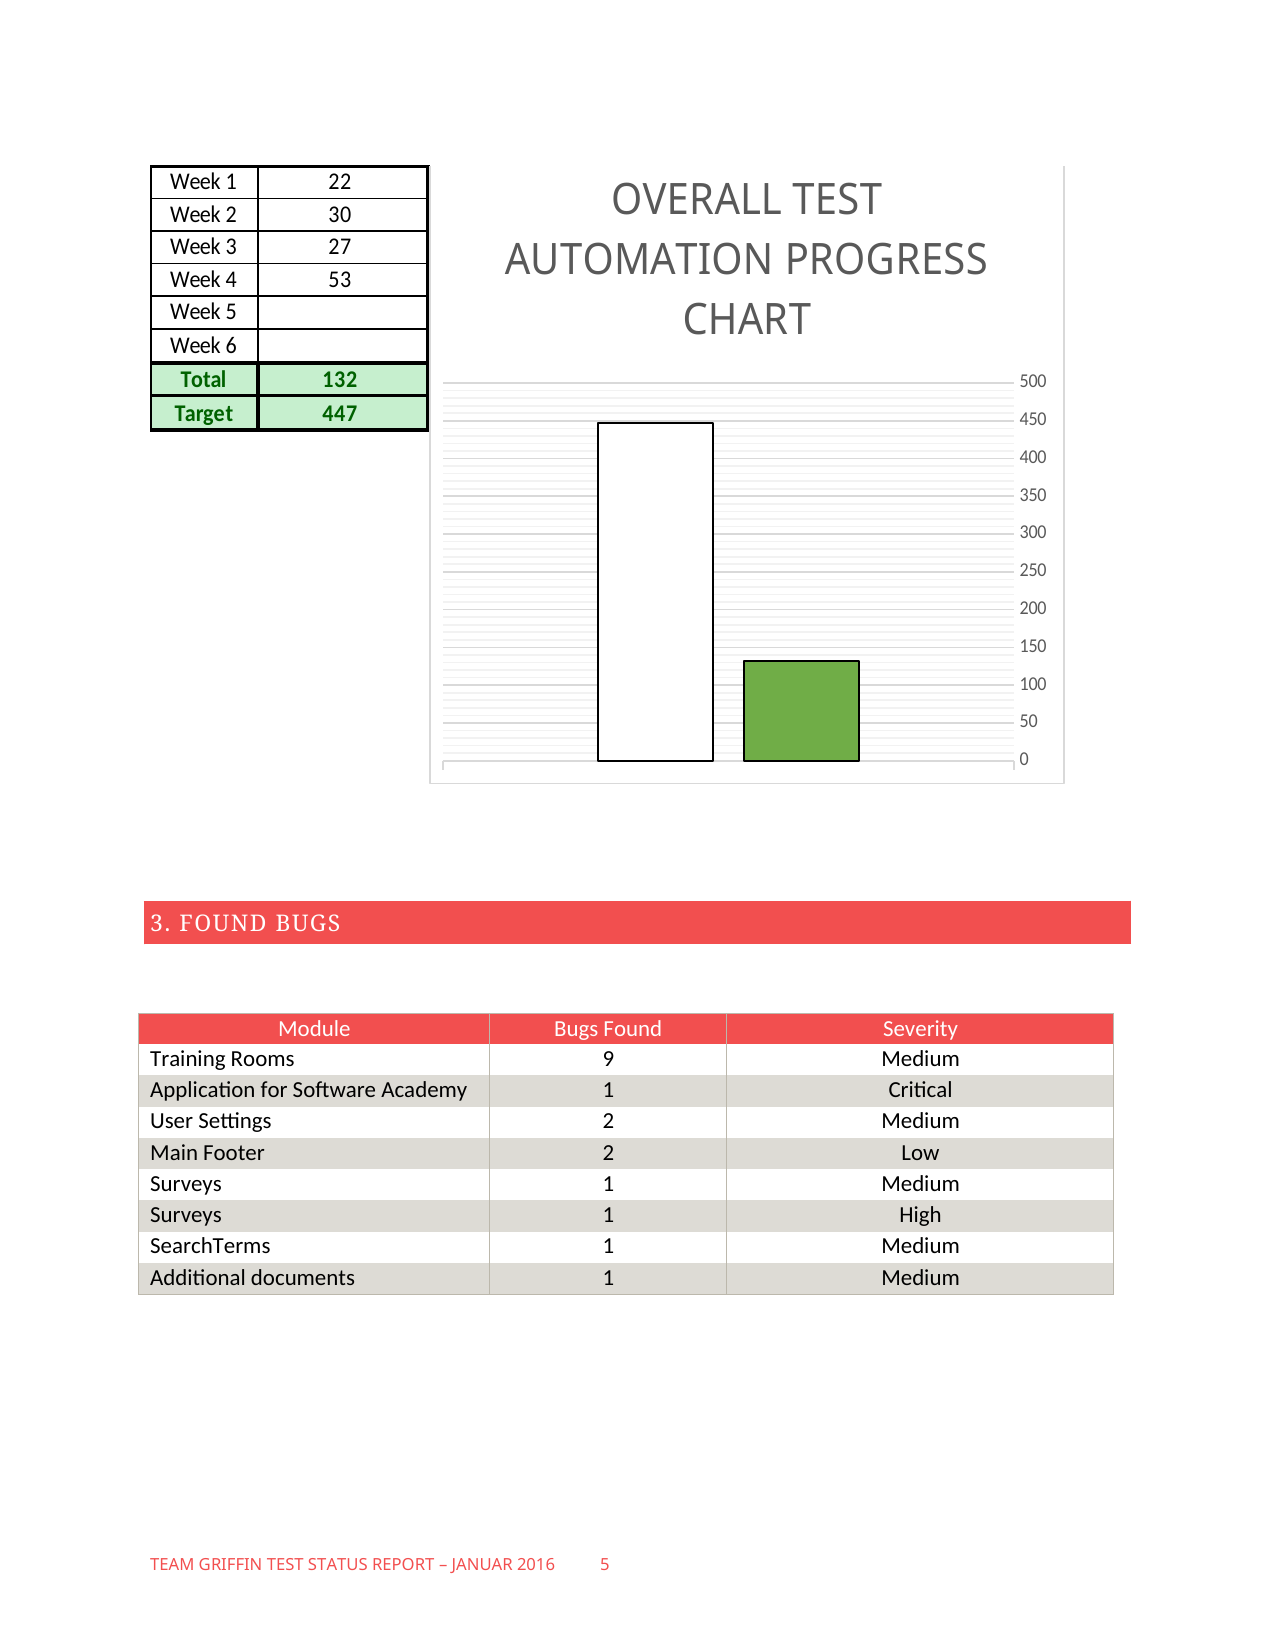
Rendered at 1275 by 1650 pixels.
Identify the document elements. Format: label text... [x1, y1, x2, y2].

table_cell 9 [490, 1044, 726, 1075]
table_cell 1 [490, 1075, 726, 1107]
table_cell SearchTerms [139, 1232, 489, 1263]
table_cell Medium [727, 1169, 1113, 1200]
table_cell 1 [490, 1232, 726, 1263]
table_cell 1 [490, 1263, 726, 1294]
table_header Module [139, 1014, 489, 1044]
table_cell High [727, 1200, 1113, 1232]
table_cell Application for Software Academy [139, 1075, 489, 1107]
table_cell Low [727, 1138, 1113, 1169]
table_cell Additional documents [139, 1263, 489, 1294]
table_cell Medium [727, 1107, 1113, 1138]
table_cell 2 [490, 1107, 726, 1138]
table_header Bugs Found [490, 1014, 726, 1044]
table_cell 2 [490, 1138, 726, 1169]
table_cell Medium [727, 1263, 1113, 1294]
table_cell Training Rooms [139, 1044, 489, 1075]
table_cell Medium [727, 1044, 1113, 1075]
subtitle 3. Found Bugs [150, 907, 1125, 938]
table_cell Medium [727, 1232, 1113, 1263]
table_cell 1 [490, 1200, 726, 1232]
table_cell Main Footer [139, 1138, 489, 1169]
table_cell Surveys [139, 1169, 489, 1200]
table_cell Critical [727, 1075, 1113, 1107]
table_header Severity [727, 1014, 1113, 1044]
table_cell User Settings [139, 1107, 489, 1138]
table_cell Surveys [139, 1200, 489, 1232]
table_cell 1 [490, 1169, 726, 1200]
